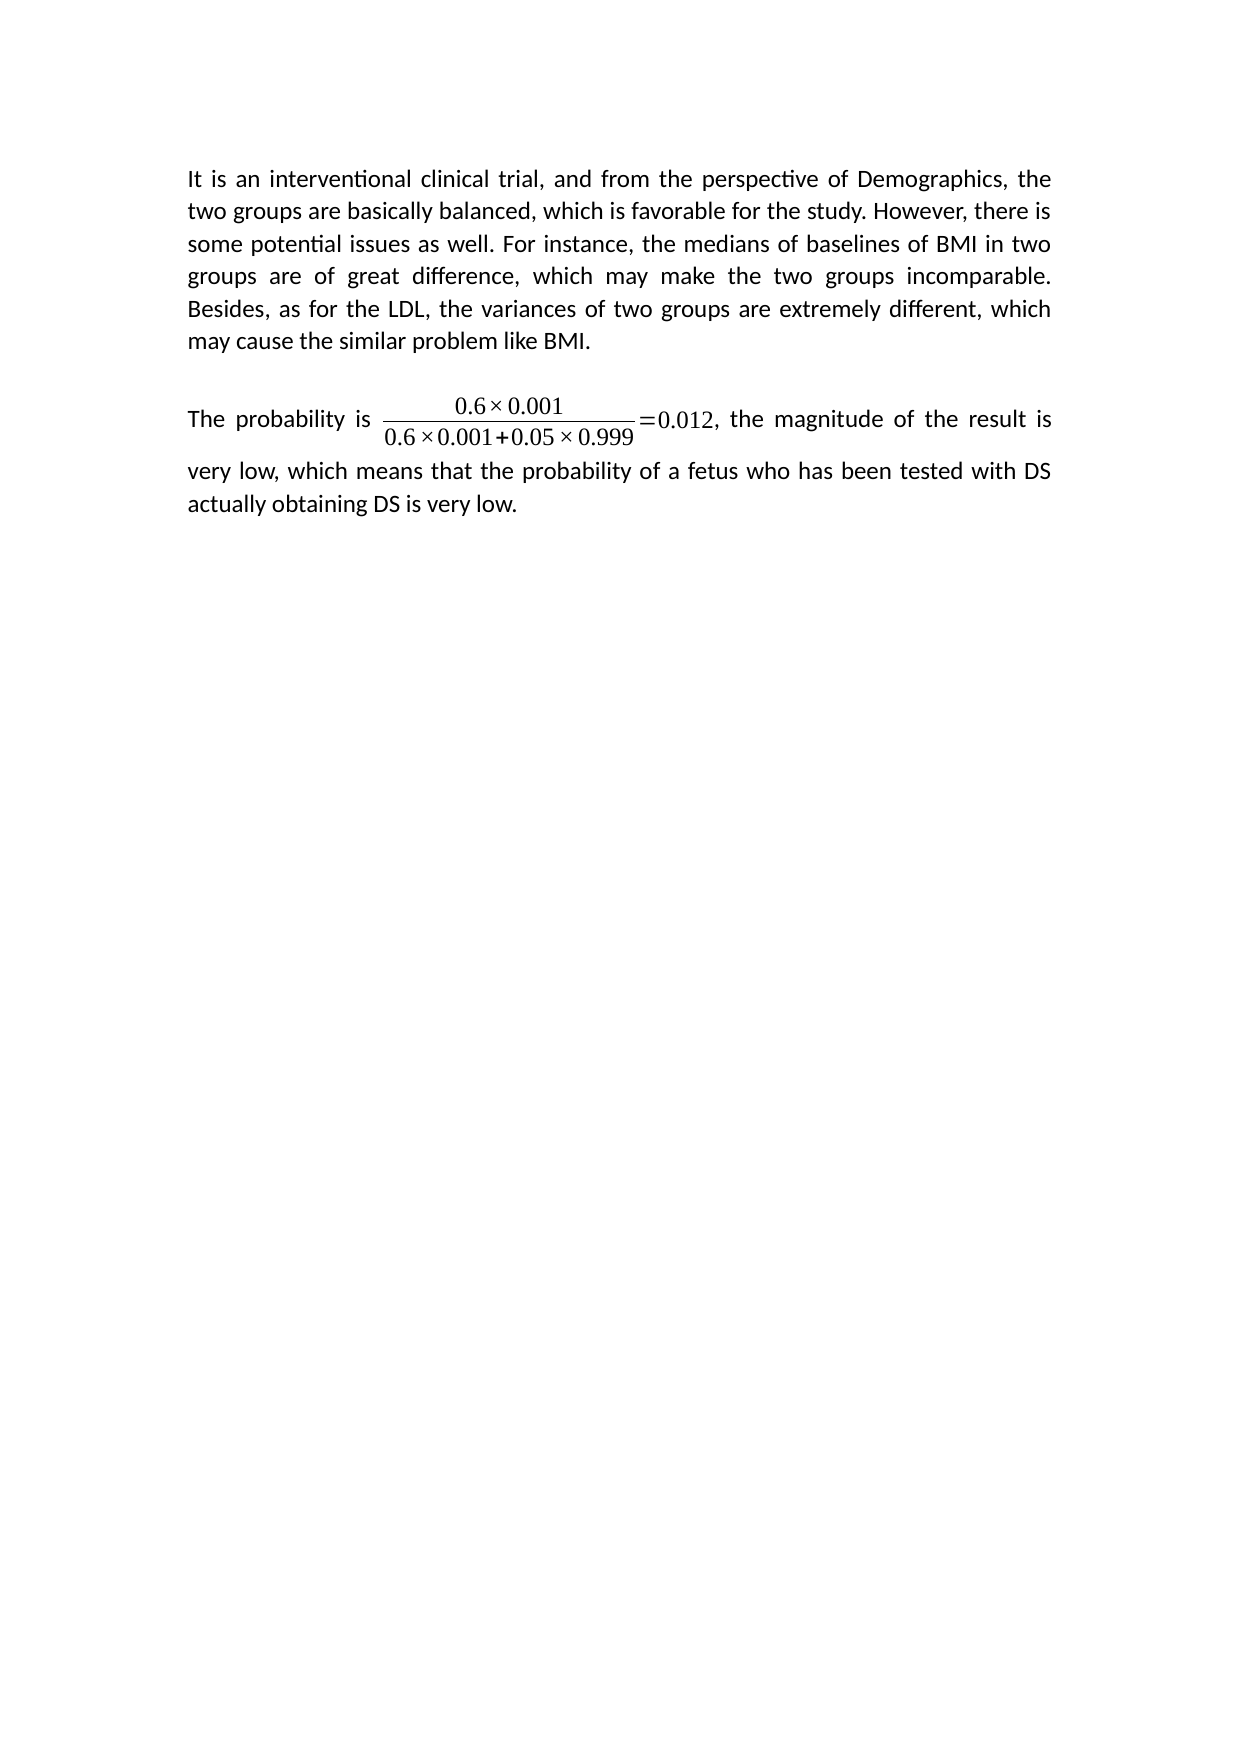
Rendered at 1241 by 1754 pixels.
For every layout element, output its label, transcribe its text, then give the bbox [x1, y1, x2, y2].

text It is an interventional clinical trial, and from the perspective of Demographics, the two groups are basically balanced, which is favorable for the study. However, there is some potential issues as well. For instance, the medians of baselines of BMI in two groups are of great difference, which may make the two groups incomparable. Besides, as for the LDL, the variances of two groups are extremely different, which may cause the similar problem like BMI. [187, 162, 1053, 357]
text The probability is , the magnitude of the result is very low, which means that the probability of a fetus who has been tested with DS actually obtaining DS is very low. [187, 389, 1053, 519]
